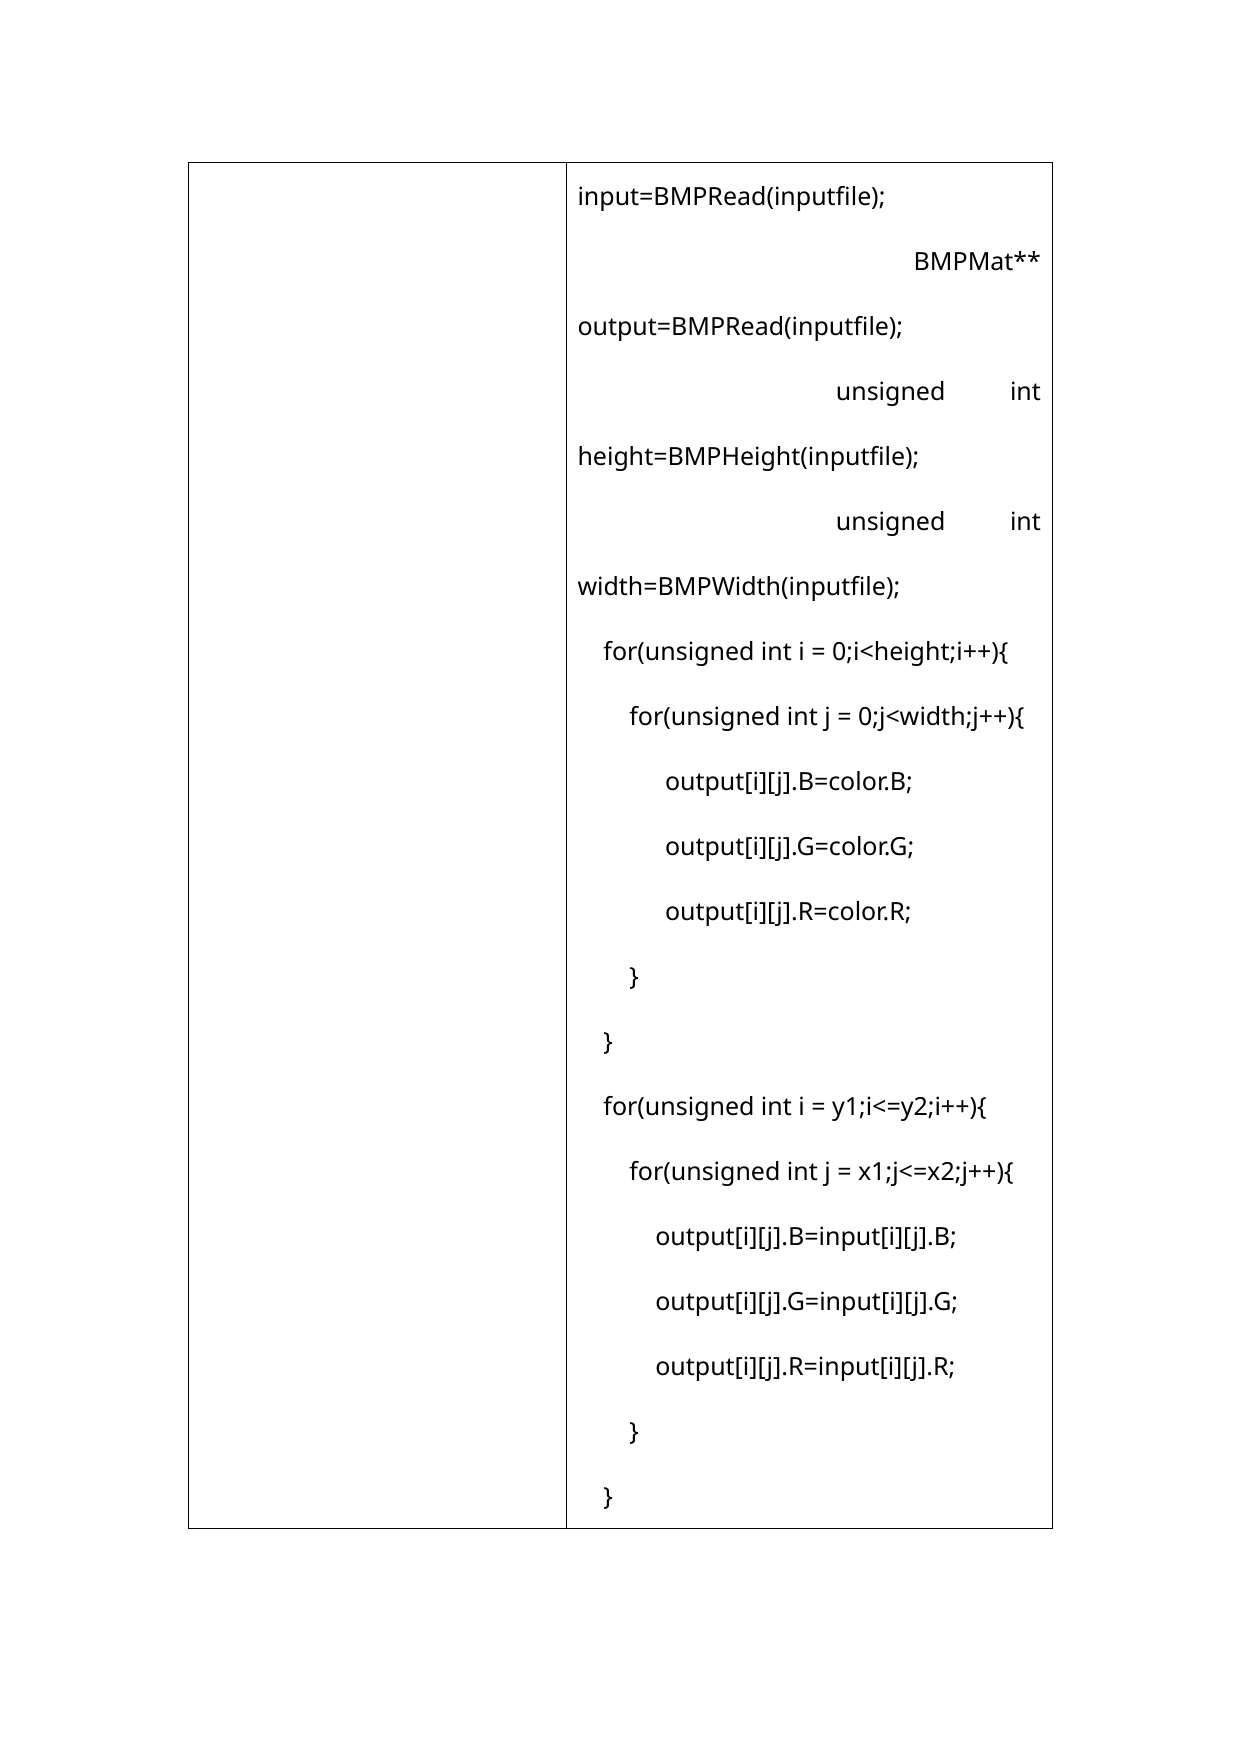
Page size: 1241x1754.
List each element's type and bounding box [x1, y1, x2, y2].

table_cell [567, 163, 1052, 1528]
table_cell [189, 163, 566, 1528]
